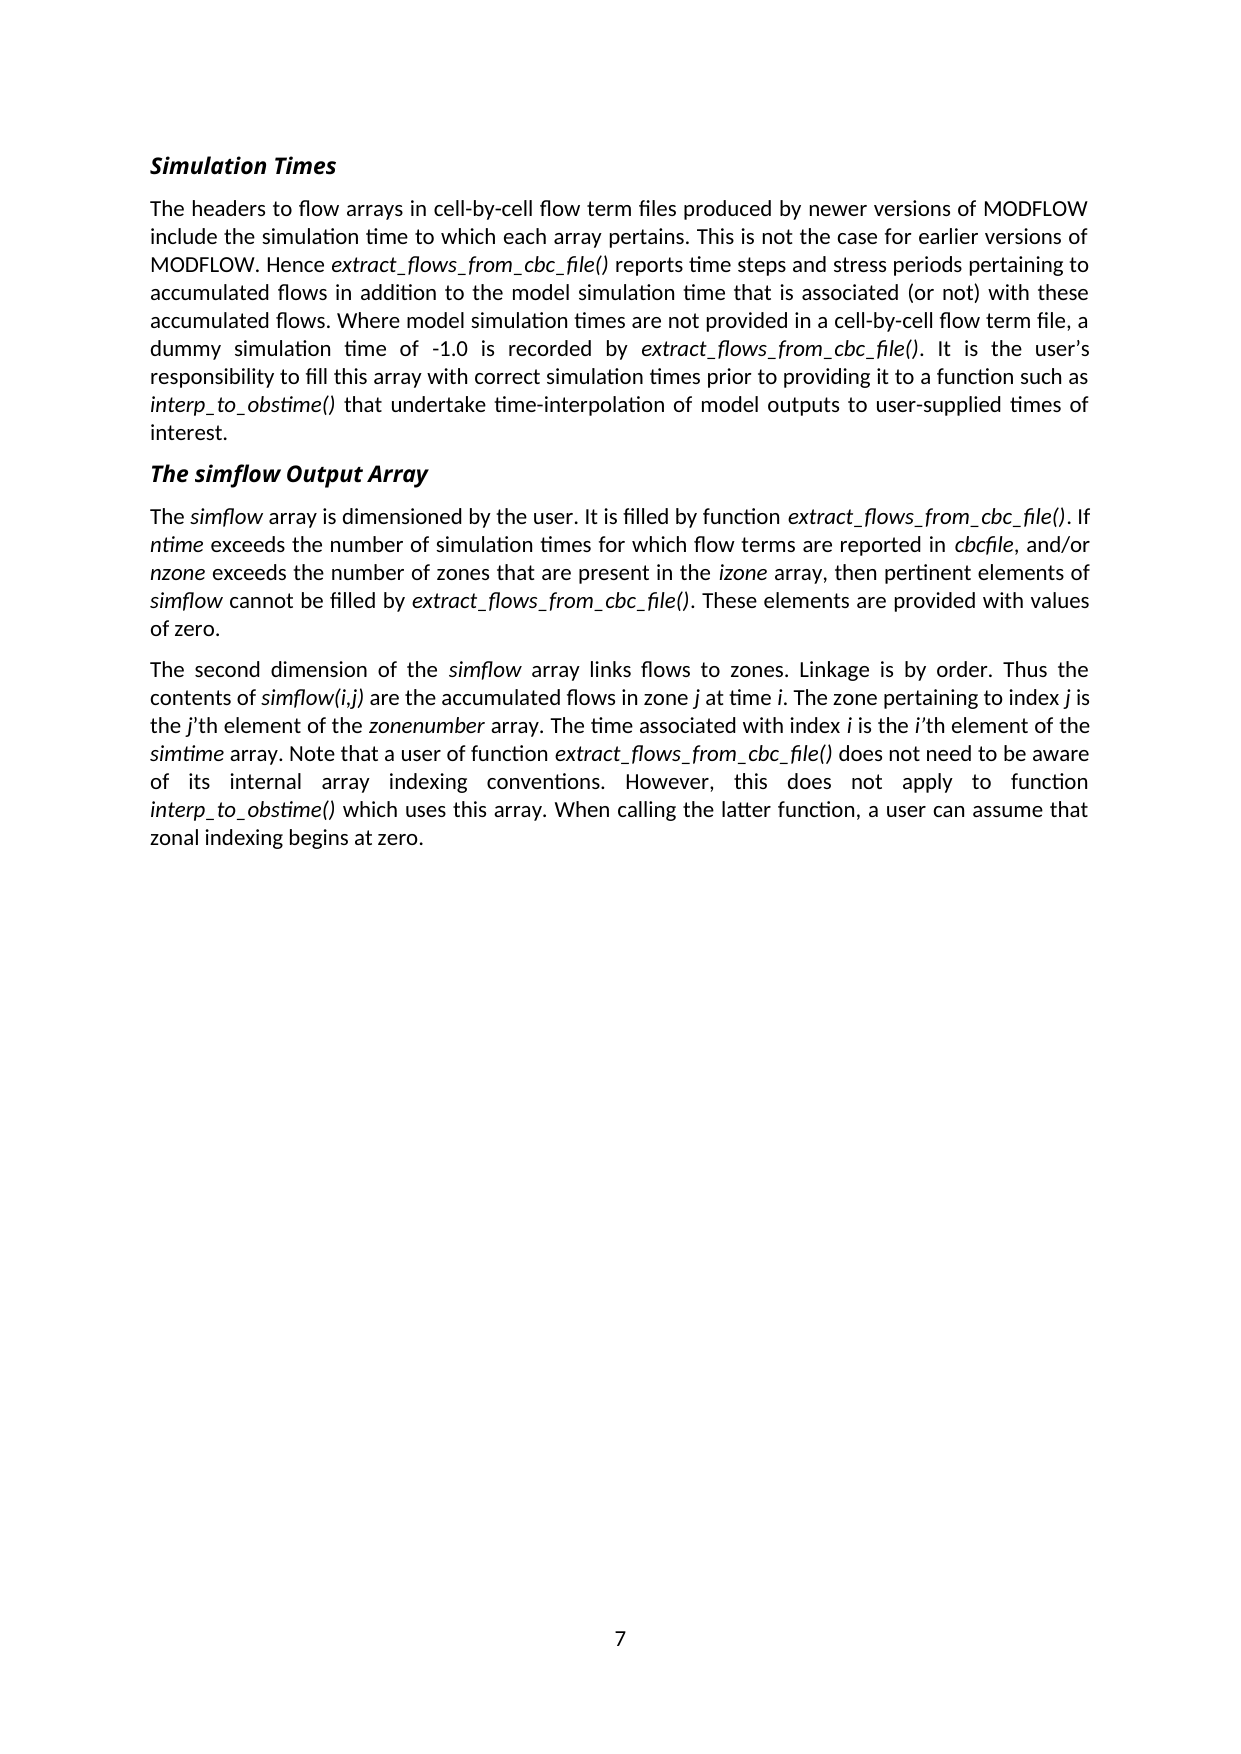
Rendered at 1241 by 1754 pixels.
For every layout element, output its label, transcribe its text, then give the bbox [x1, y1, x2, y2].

subtitle The simflow Output Array [150, 458, 1090, 490]
text The headers to flow arrays in cell-by-cell flow term files produced by newer versions of MODFLOW include the simulation time to which each array pertains. This is not the case for earlier versions of MODFLOW. Hence extract_flows_from_cbc_file() reports time steps and stress periods pertaining to accumulated flows in addition to the model simulation time that is associated (or not) with these accumulated flows. Where model simulation times are not provided in a cell-by-cell flow term file, a dummy simulation time of -1.0 is recorded by extract_flows_from_cbc_file(). It is the user’s responsibility to fill this array with correct simulation times prior to providing it to a function such as interp_to_obstime() that undertake time-interpolation of model outputs to user-supplied times of interest. [150, 194, 1090, 446]
text The simflow array is dimensioned by the user. It is filled by function extract_flows_from_cbc_file(). If ntime exceeds the number of simulation times for which flow terms are reported in cbcfile, and/or nzone exceeds the number of zones that are present in the izone array, then pertinent elements of simflow cannot be filled by extract_flows_from_cbc_file(). These elements are provided with values of zero. [150, 502, 1090, 642]
subtitle Simulation Times [150, 150, 1090, 181]
text The second dimension of the simflow array links flows to zones. Linkage is by order. Thus the contents of simflow(i,j) are the accumulated flows in zone j at time i. The zone pertaining to index j is the j’th element of the zonenumber array. The time associated with index i is the i’th element of the simtime array. Note that a user of function extract_flows_from_cbc_file() does not need to be aware of its internal array indexing conventions. However, this does not apply to function interp_to_obstime() which uses this array. When calling the latter function, a user can assume that zonal indexing begins at zero. [150, 655, 1090, 851]
